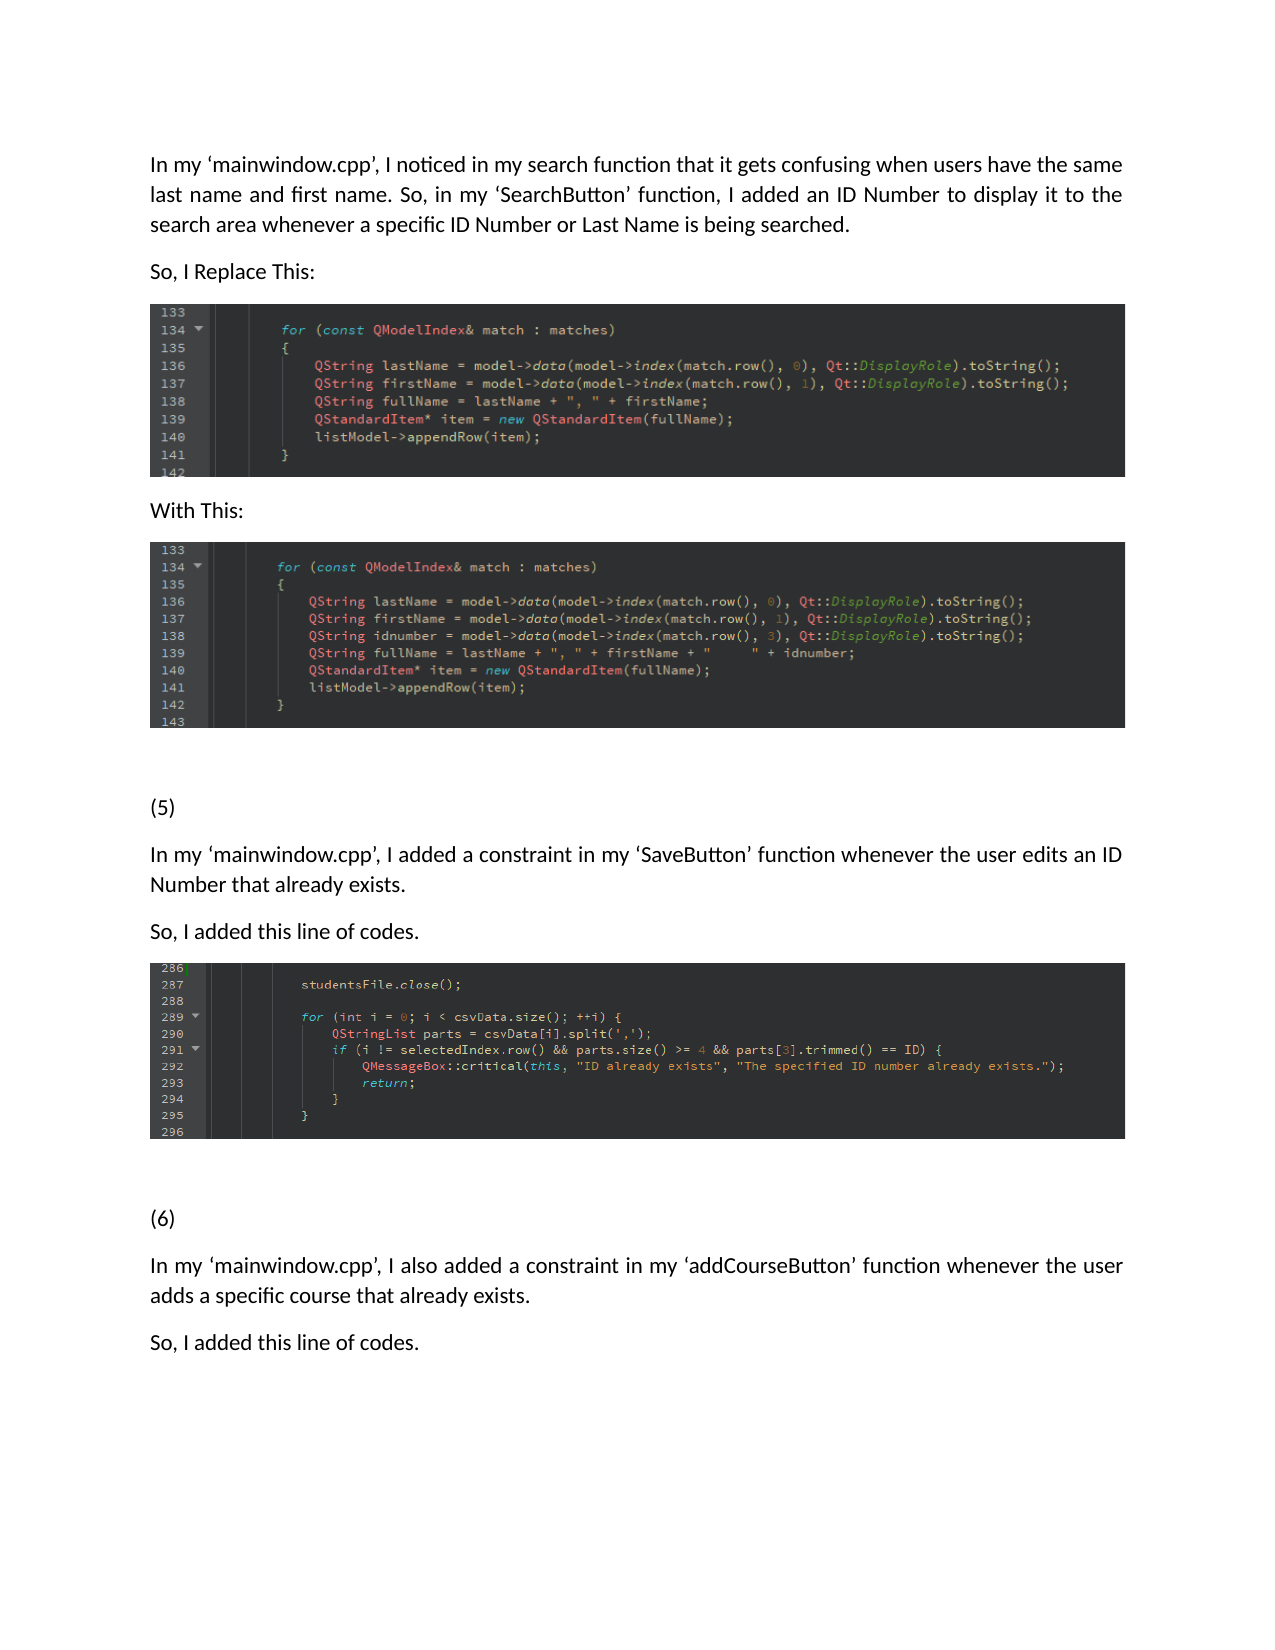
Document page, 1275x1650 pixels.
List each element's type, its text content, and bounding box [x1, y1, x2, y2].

text In my ‘mainwindow.cpp’, I noticed in my search function that it gets confusing when users have the same last name and first name. So, in my ‘SearchButton’ function, I added an ID Number to display it to the search area whenever a specific ID Number or Last Name is being searched. [150, 150, 1125, 238]
picture [150, 542, 1125, 728]
text (6) [150, 1204, 1125, 1232]
text With This: [150, 496, 1125, 524]
text So, I Replace This: [150, 257, 1125, 285]
text In my ‘mainwindow.cpp’, I also added a constraint in my ‘addCourseButton’ function whenever the user adds a specific course that already exists. [150, 1251, 1125, 1309]
text (5) [150, 793, 1125, 821]
text So, I added this line of codes. [150, 917, 1125, 945]
text In my ‘mainwindow.cpp’, I added a constraint in my ‘SaveButton’ function whenever the user edits an ID Number that already exists. [150, 840, 1125, 898]
picture [150, 963, 1125, 1139]
text So, I added this line of codes. [150, 1328, 1125, 1356]
picture [150, 304, 1125, 477]
